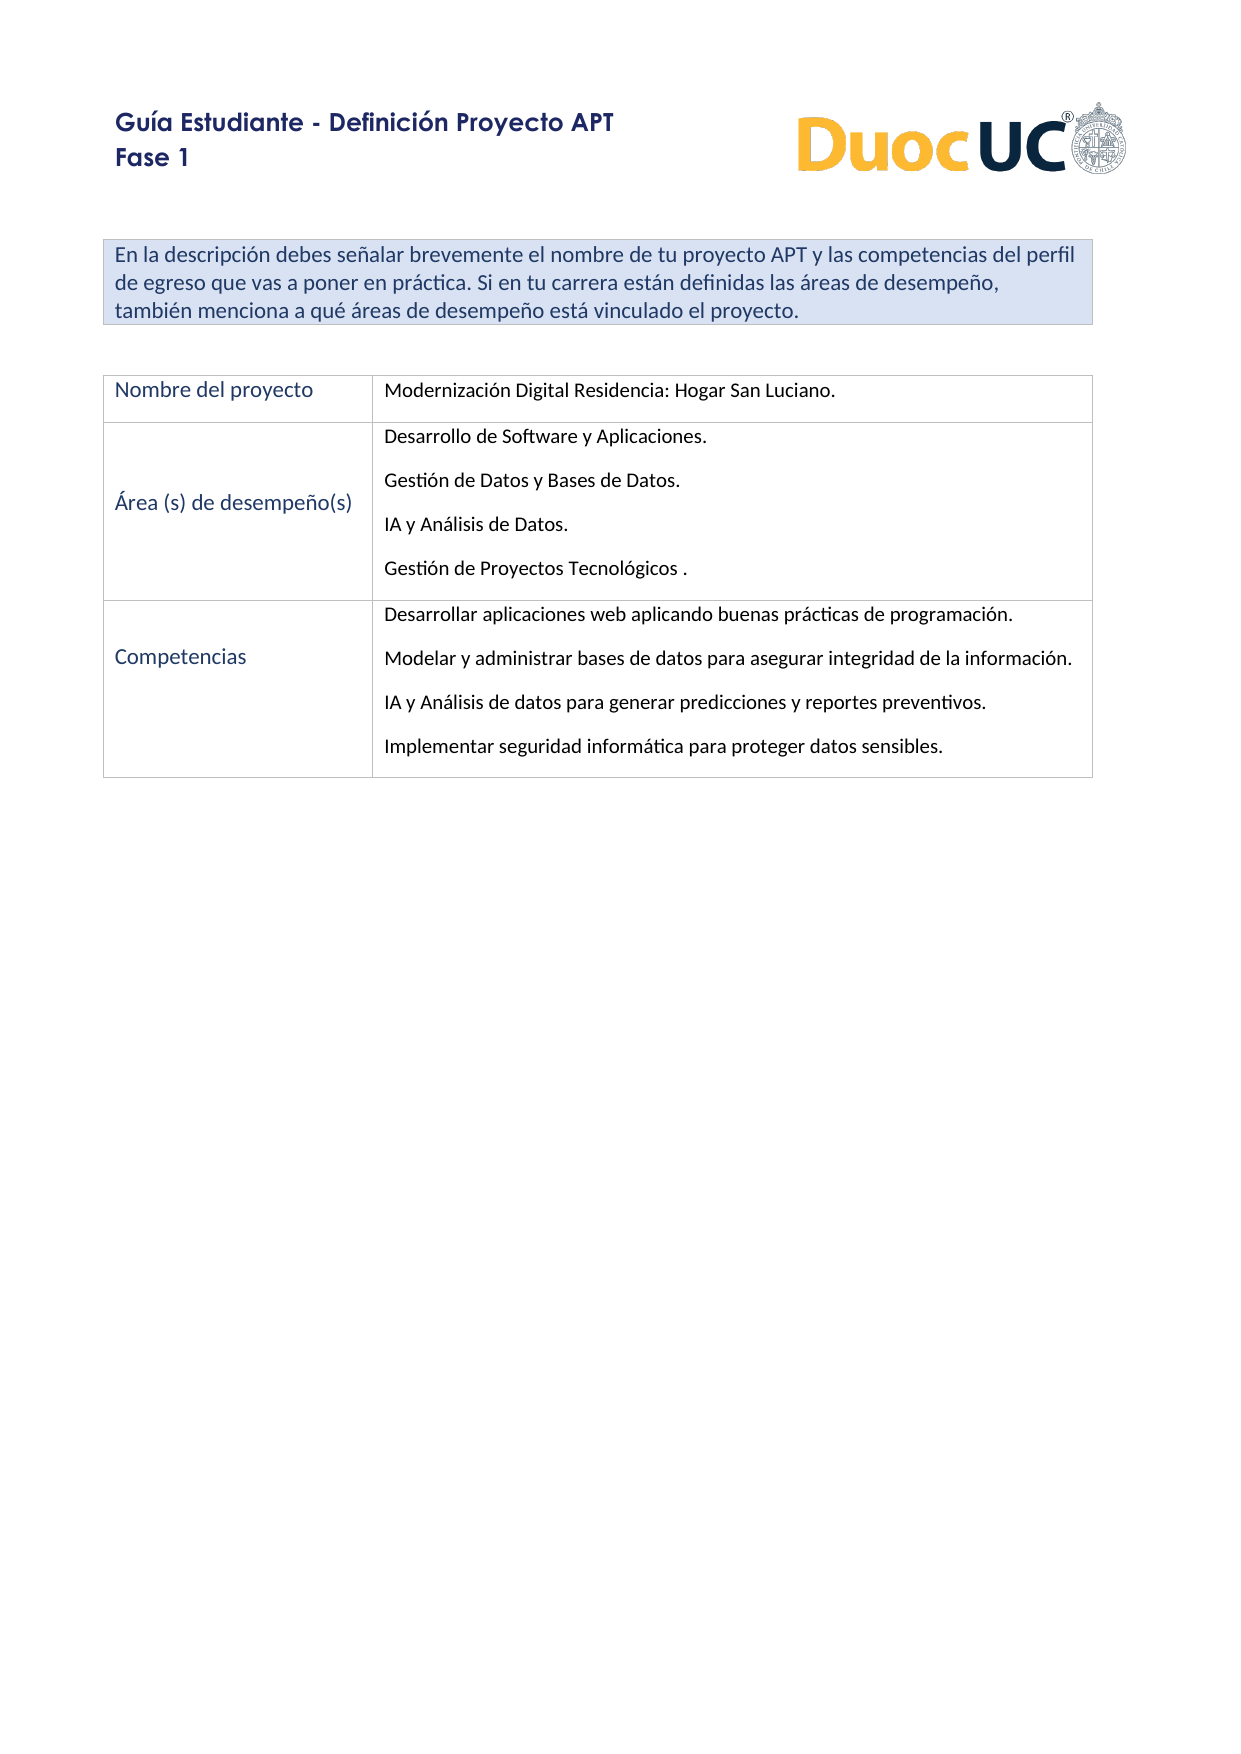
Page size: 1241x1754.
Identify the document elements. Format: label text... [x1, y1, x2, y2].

table_cell Desarrollo de Software y Aplicaciones. Gestión de Datos y Bases de Datos. IA y Análisis de Datos. Gestión de Proyectos Tecnológicos . [373, 423, 1092, 600]
table_cell Desarrollar aplicaciones web aplicando buenas prácticas de programación. Modelar y administrar bases de datos para asegurar integridad de la información. IA y Análisis de datos para generar predicciones y reportes preventivos. Implementar seguridad informática para proteger datos sensibles. [373, 601, 1092, 777]
table_header Modernización Digital Residencia: Hogar San Luciano. [373, 376, 1092, 422]
table_cell Competencias [104, 601, 372, 777]
picture [798, 102, 1126, 174]
table_header Nombre del proyecto [104, 376, 372, 422]
table_cell En la descripción debes señalar brevemente el nombre de tu proyecto APT y las competencias del perfil de egreso que vas a poner en práctica. Si en tu carrera están definidas las áreas de desempeño, también menciona a qué áreas de desempeño está vinculado el proyecto. [104, 240, 1092, 324]
table_cell Área (s) de desempeño(s) [104, 423, 372, 600]
